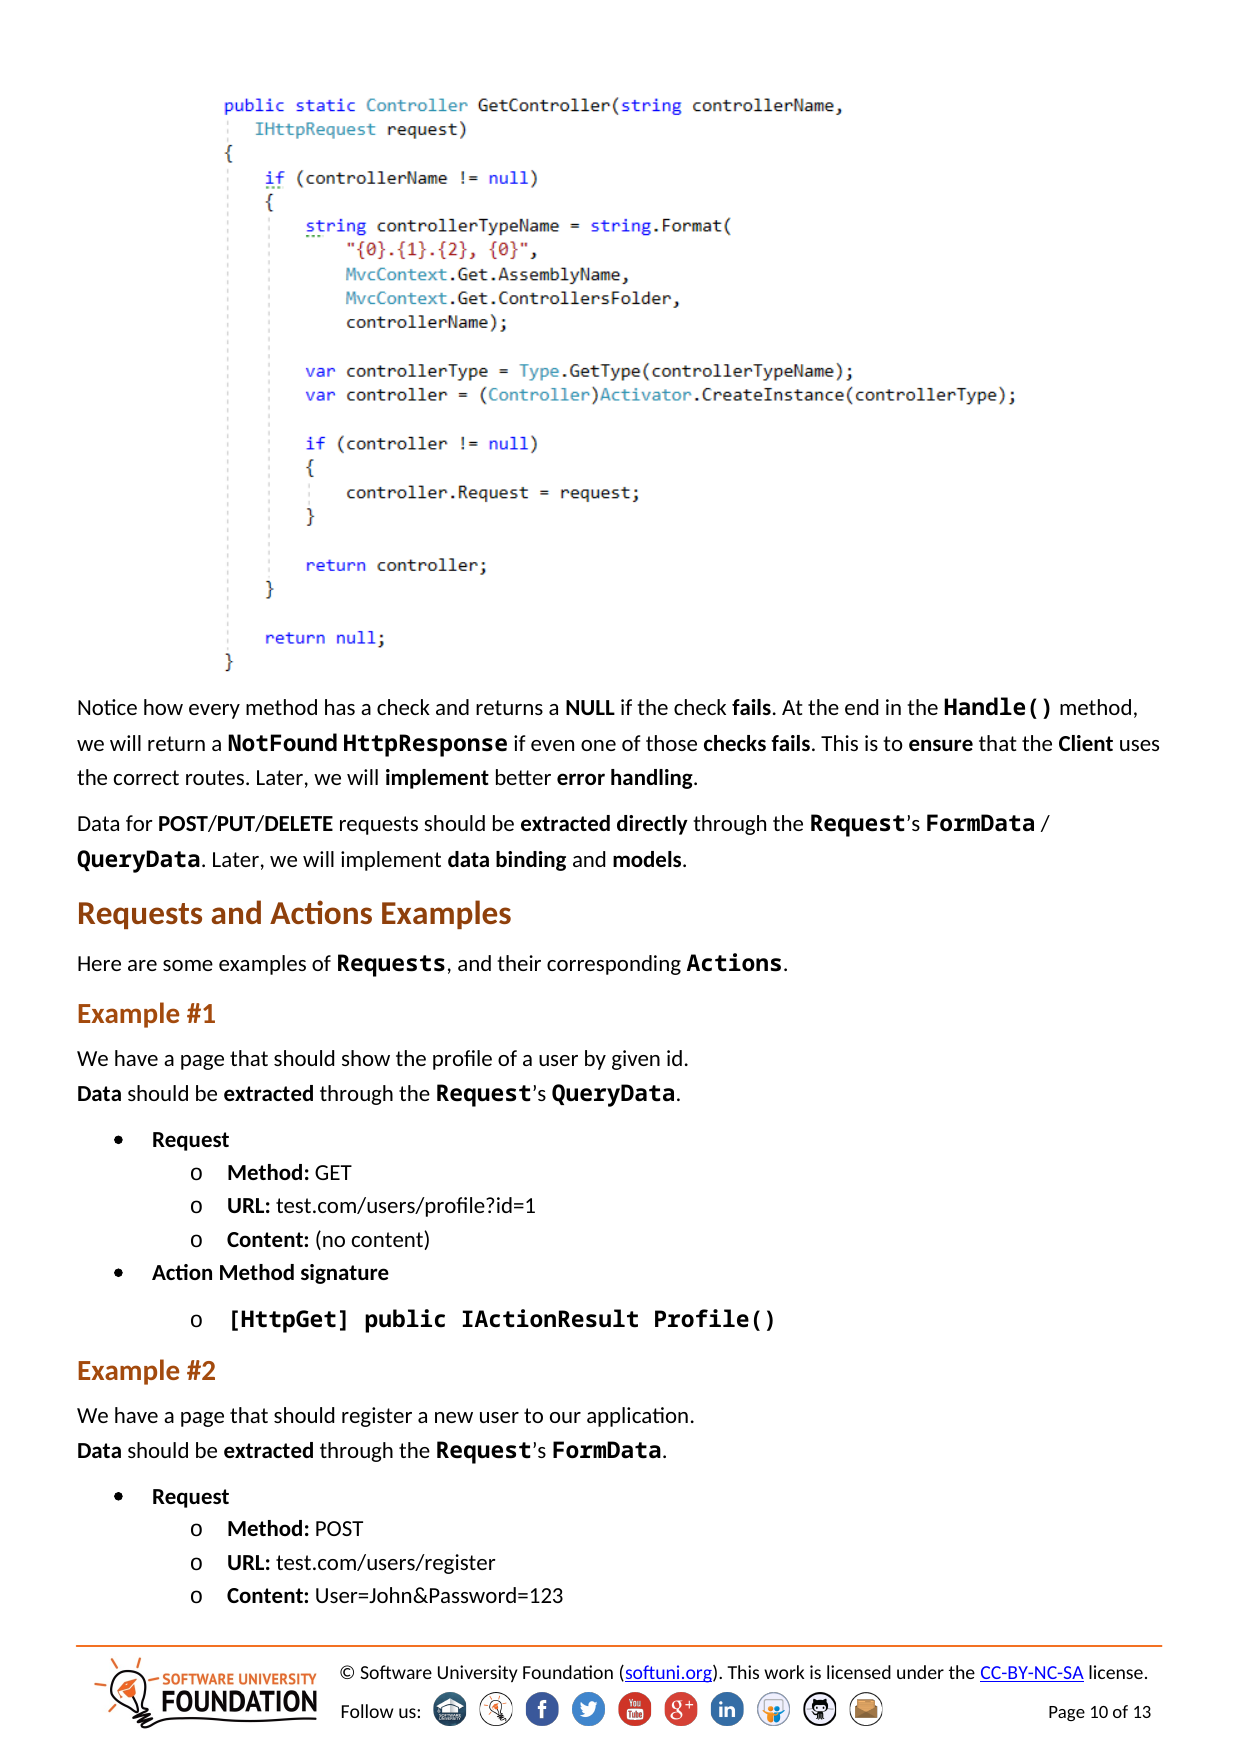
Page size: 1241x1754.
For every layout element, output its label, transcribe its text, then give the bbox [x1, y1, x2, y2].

picture [710, 1692, 744, 1726]
list Action Method signature [114, 1258, 1163, 1286]
picture [803, 1692, 837, 1726]
list Content: (no content) [189, 1225, 1163, 1254]
text Here are some examples of Requests, and their corresponding Actions. [77, 947, 1163, 978]
list URL: test.com/users/register [189, 1548, 1163, 1577]
picture [849, 1692, 883, 1726]
subtitle Example #2 [77, 1352, 1163, 1387]
list Content: User=John&Password=123 [189, 1581, 1163, 1611]
text Data for POST/PUT/DELETE requests should be extracted directly through the Request’s FormData / QueryData. Later, we will implement data binding and models. [77, 807, 1163, 874]
picture [757, 1692, 790, 1726]
picture [479, 1692, 513, 1726]
subtitle Example #1 [77, 995, 1163, 1031]
picture [221, 95, 1019, 675]
list [HttpGet] public IActionResult Profile() [189, 1303, 1163, 1334]
picture [618, 1692, 652, 1726]
text We have a page that should register a new user to our application. Data should be extracted through the Request’s FormData. [77, 1401, 1163, 1465]
text We have a page that should show the profile of a user by given id. Data should be extracted through the Request’s QueryData. [77, 1044, 1163, 1108]
picture [93, 1656, 317, 1729]
picture [433, 1692, 467, 1726]
picture [664, 1692, 698, 1726]
list Request [114, 1126, 1163, 1154]
list Method: POST [189, 1514, 1163, 1543]
text Notice how every method has a check and returns a NULL if the check fails. At the end in the Handle() method, we will return a NotFound HttpResponse if even one of those checks fails. This is to ensure that the Client uses the correct routes. Later, we will implement better error handling. [77, 691, 1163, 791]
list URL: test.com/users/profile?id=1 [189, 1191, 1163, 1221]
picture [525, 1692, 559, 1726]
list Method: GET [189, 1158, 1163, 1187]
picture [572, 1692, 605, 1726]
list Request [114, 1482, 1163, 1510]
subtitle Requests and Actions Examples [77, 892, 1163, 932]
